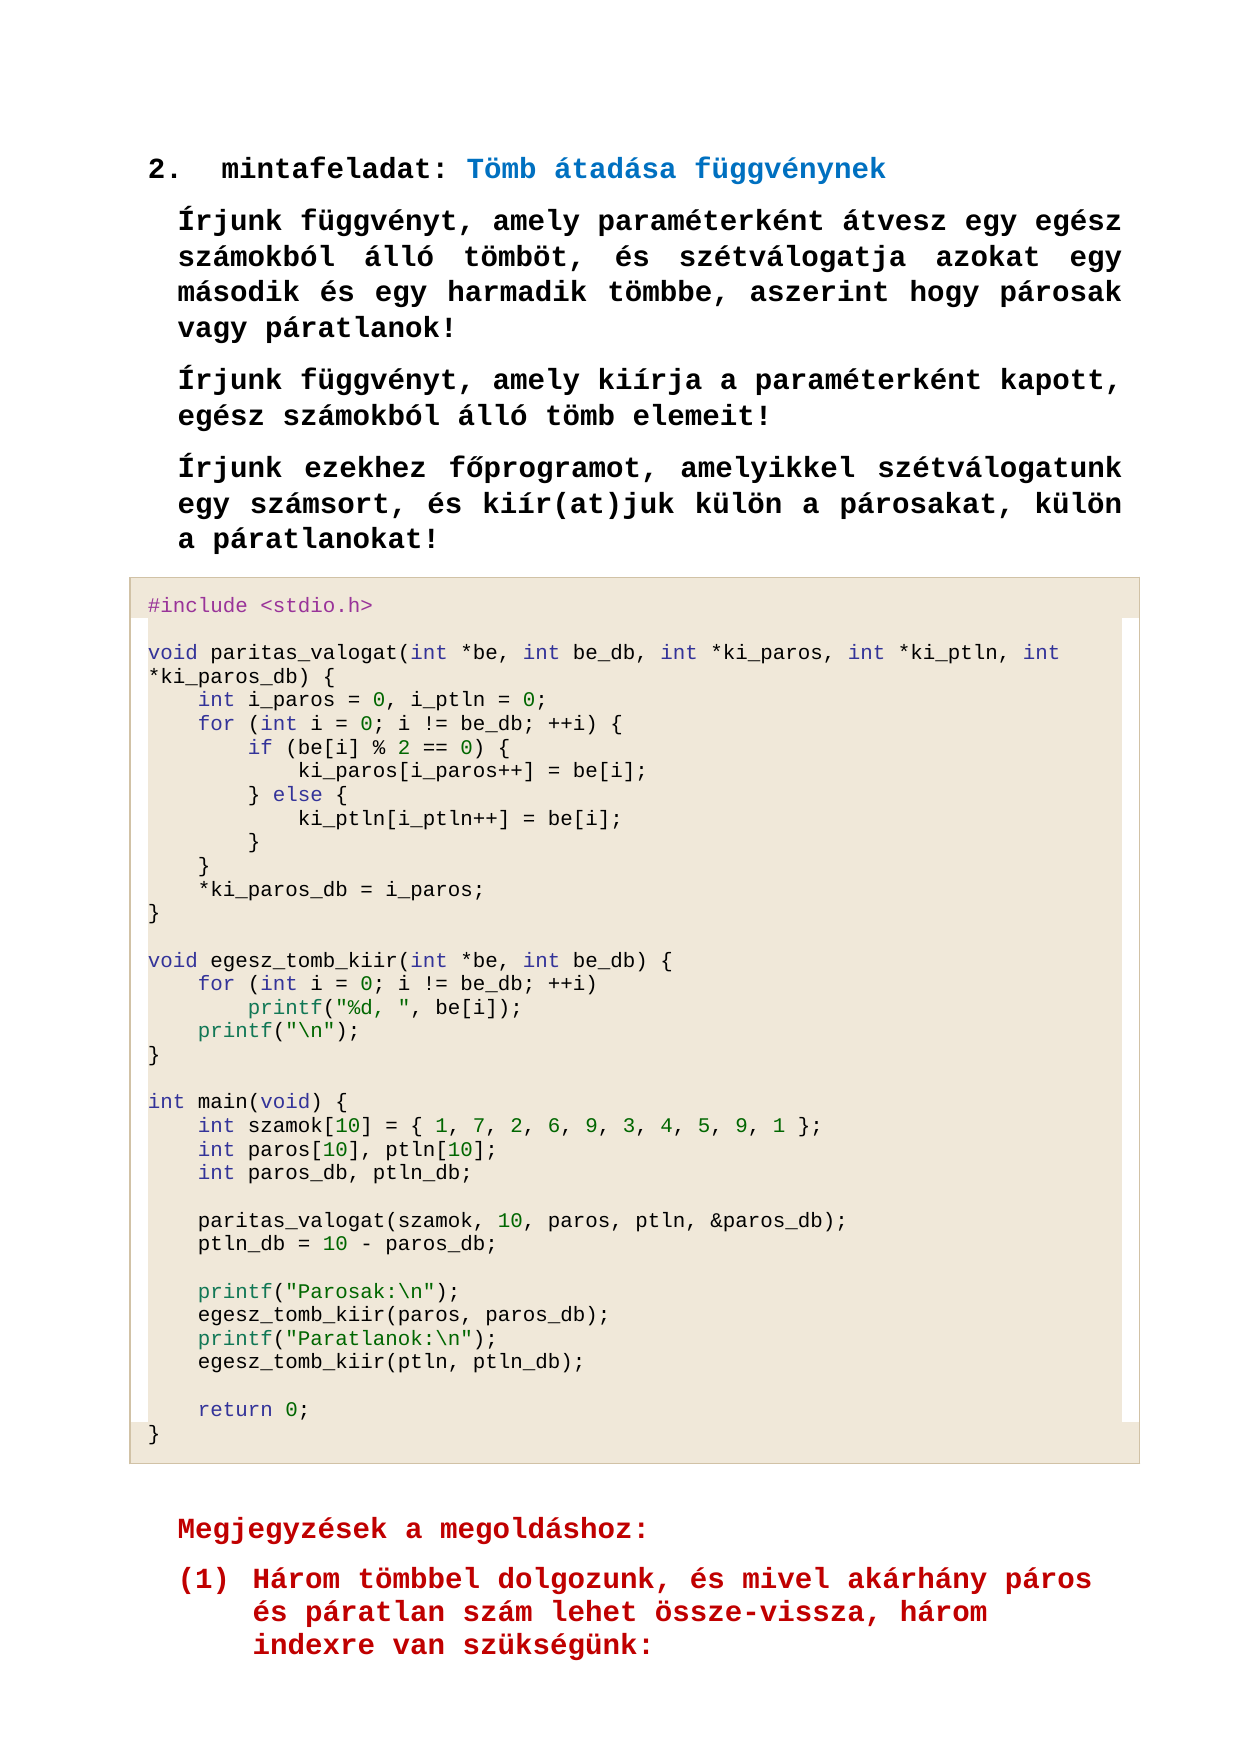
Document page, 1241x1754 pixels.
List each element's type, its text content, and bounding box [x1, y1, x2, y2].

text if (be[i] % 2 == 0) { [148, 737, 1122, 760]
text paritas_valogat(szamok, 10, paros, ptln, &paros_db); [148, 1210, 1122, 1233]
text void paritas_valogat(int *be, int be_db, int *ki_paros, int *ki_ptln, int *ki_paros_db) { [148, 642, 1122, 689]
list Három tömbbel dolgozunk, és mivel akárhány páros és páratlan szám lehet össze-vissza, három indexre van szükségünk: [177, 1564, 1122, 1663]
text ki_paros[i_paros++] = be[i]; [148, 760, 1122, 784]
text *ki_paros_db = i_paros; [148, 879, 1122, 902]
text int paros_db, ptln_db; [148, 1162, 1122, 1186]
text int szamok[10] = { 1, 7, 2, 6, 9, 3, 4, 5, 9, 1 }; [148, 1115, 1122, 1139]
text Írjunk függvényt, amely paraméterként átvesz egy egész számokból álló tömböt, és szétválogatja azokat egy második és egy harmadik tömbbe, aszerint hogy párosak vagy páratlanok! [177, 206, 1122, 346]
text } [148, 902, 1122, 926]
text void egesz_tomb_kiir(int *be, int be_db) { [148, 949, 1122, 973]
text } [131, 1404, 1139, 1463]
text #include <stdio.h> [131, 578, 1139, 618]
text Írjunk ezekhez főprogramot, amelyikkel szétválogatunk egy számsort, és kiír(at)juk külön a párosakat, külön a páratlanokat! [177, 453, 1122, 557]
text Írjunk függvényt, amely kiírja a paraméterként kapott, egész számokból álló tömb elemeit! [177, 365, 1122, 434]
text int paros[10], ptln[10]; [148, 1139, 1122, 1162]
text } [148, 831, 1122, 855]
text for (int i = 0; i != be_db; ++i) { [148, 713, 1122, 737]
text ki_ptln[i_ptln++] = be[i]; [148, 808, 1122, 831]
text int main(void) { [148, 1091, 1122, 1115]
list mintafeladat: Tömb átadása függvénynek [148, 154, 1122, 187]
text } [148, 1044, 1122, 1068]
text printf("%d, ", be[i]); [148, 997, 1122, 1021]
text ptln_db = 10 - paros_db; [148, 1233, 1122, 1257]
text egesz_tomb_kiir(paros, paros_db); [148, 1304, 1122, 1328]
list Megjegyzések a megoldáshoz: [177, 1514, 1122, 1547]
text } else { [148, 784, 1122, 808]
text printf("Paratlanok:\n"); [148, 1328, 1122, 1352]
text egesz_tomb_kiir(ptln, ptln_db); [148, 1352, 1122, 1375]
text for (int i = 0; i != be_db; ++i) [148, 973, 1122, 997]
text printf("\n"); [148, 1021, 1122, 1044]
text printf("Parosak:\n"); [148, 1281, 1122, 1304]
text int i_paros = 0, i_ptln = 0; [148, 689, 1122, 713]
text } [148, 855, 1122, 879]
